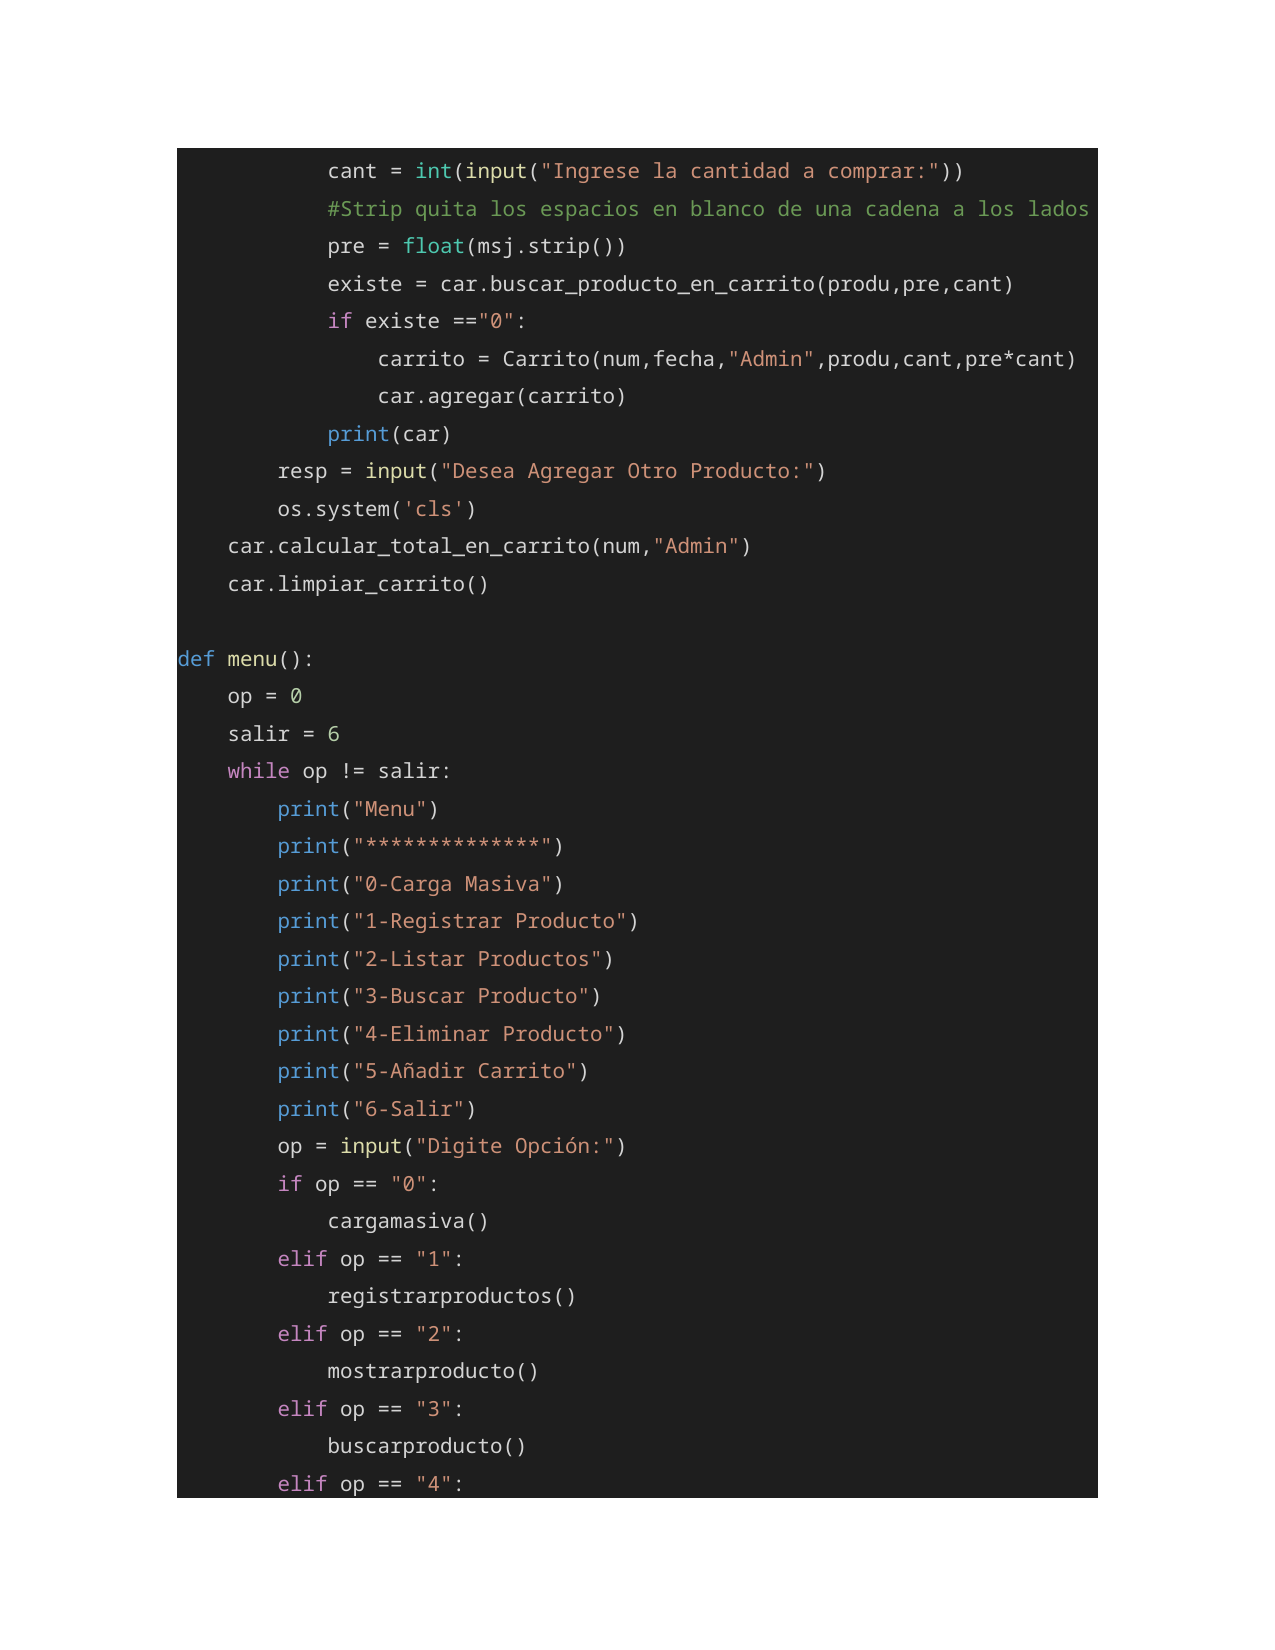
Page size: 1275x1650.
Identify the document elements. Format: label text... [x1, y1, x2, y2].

text os.system('cls') [177, 485, 1098, 523]
text op = 0 [177, 673, 1098, 710]
text elif op == "1": [177, 1235, 1098, 1273]
text resp = input("Desea Agregar Otro Producto:") [177, 448, 1098, 485]
text print("4-Eliminar Producto") [177, 1010, 1098, 1048]
text pre = float(msj.strip()) [177, 223, 1098, 260]
text print("0-Carga Masiva") [177, 860, 1098, 898]
text print("Menu") [177, 785, 1098, 823]
text print("5-Añadir Carrito") [177, 1048, 1098, 1085]
text elif op == "4": [177, 1460, 1098, 1498]
text existe = car.buscar_producto_en_carrito(produ,pre,cant) [177, 260, 1098, 298]
text print("3-Buscar Producto") [177, 973, 1098, 1010]
text if existe =="0": [177, 298, 1098, 335]
text #Strip quita los espacios en blanco de una cadena a los lados [177, 185, 1098, 223]
text registrarproductos() [177, 1273, 1098, 1310]
text print("2-Listar Productos") [177, 935, 1098, 973]
text if op == "0": [177, 1160, 1098, 1198]
text print("6-Salir") [177, 1085, 1098, 1123]
text op = input("Digite Opción:") [177, 1123, 1098, 1160]
text cant = int(input("Ingrese la cantidad a comprar:")) [177, 148, 1098, 185]
text car.limpiar_carrito() [177, 560, 1098, 598]
text car.calcular_total_en_carrito(num,"Admin") [177, 523, 1098, 560]
text cargamasiva() [177, 1198, 1098, 1235]
text elif op == "2": [177, 1310, 1098, 1348]
text carrito = Carrito(num,fecha,"Admin",produ,cant,pre*cant) [177, 335, 1098, 373]
text print("1-Registrar Producto") [177, 898, 1098, 935]
text print(car) [177, 410, 1098, 448]
text print("**************") [177, 823, 1098, 860]
text buscarproducto() [177, 1423, 1098, 1460]
text elif op == "3": [177, 1385, 1098, 1423]
text def menu(): [177, 635, 1098, 673]
text while op != salir: [177, 748, 1098, 785]
text car.agregar(carrito) [177, 373, 1098, 410]
text mostrarproducto() [177, 1348, 1098, 1385]
text salir = 6 [177, 710, 1098, 748]
